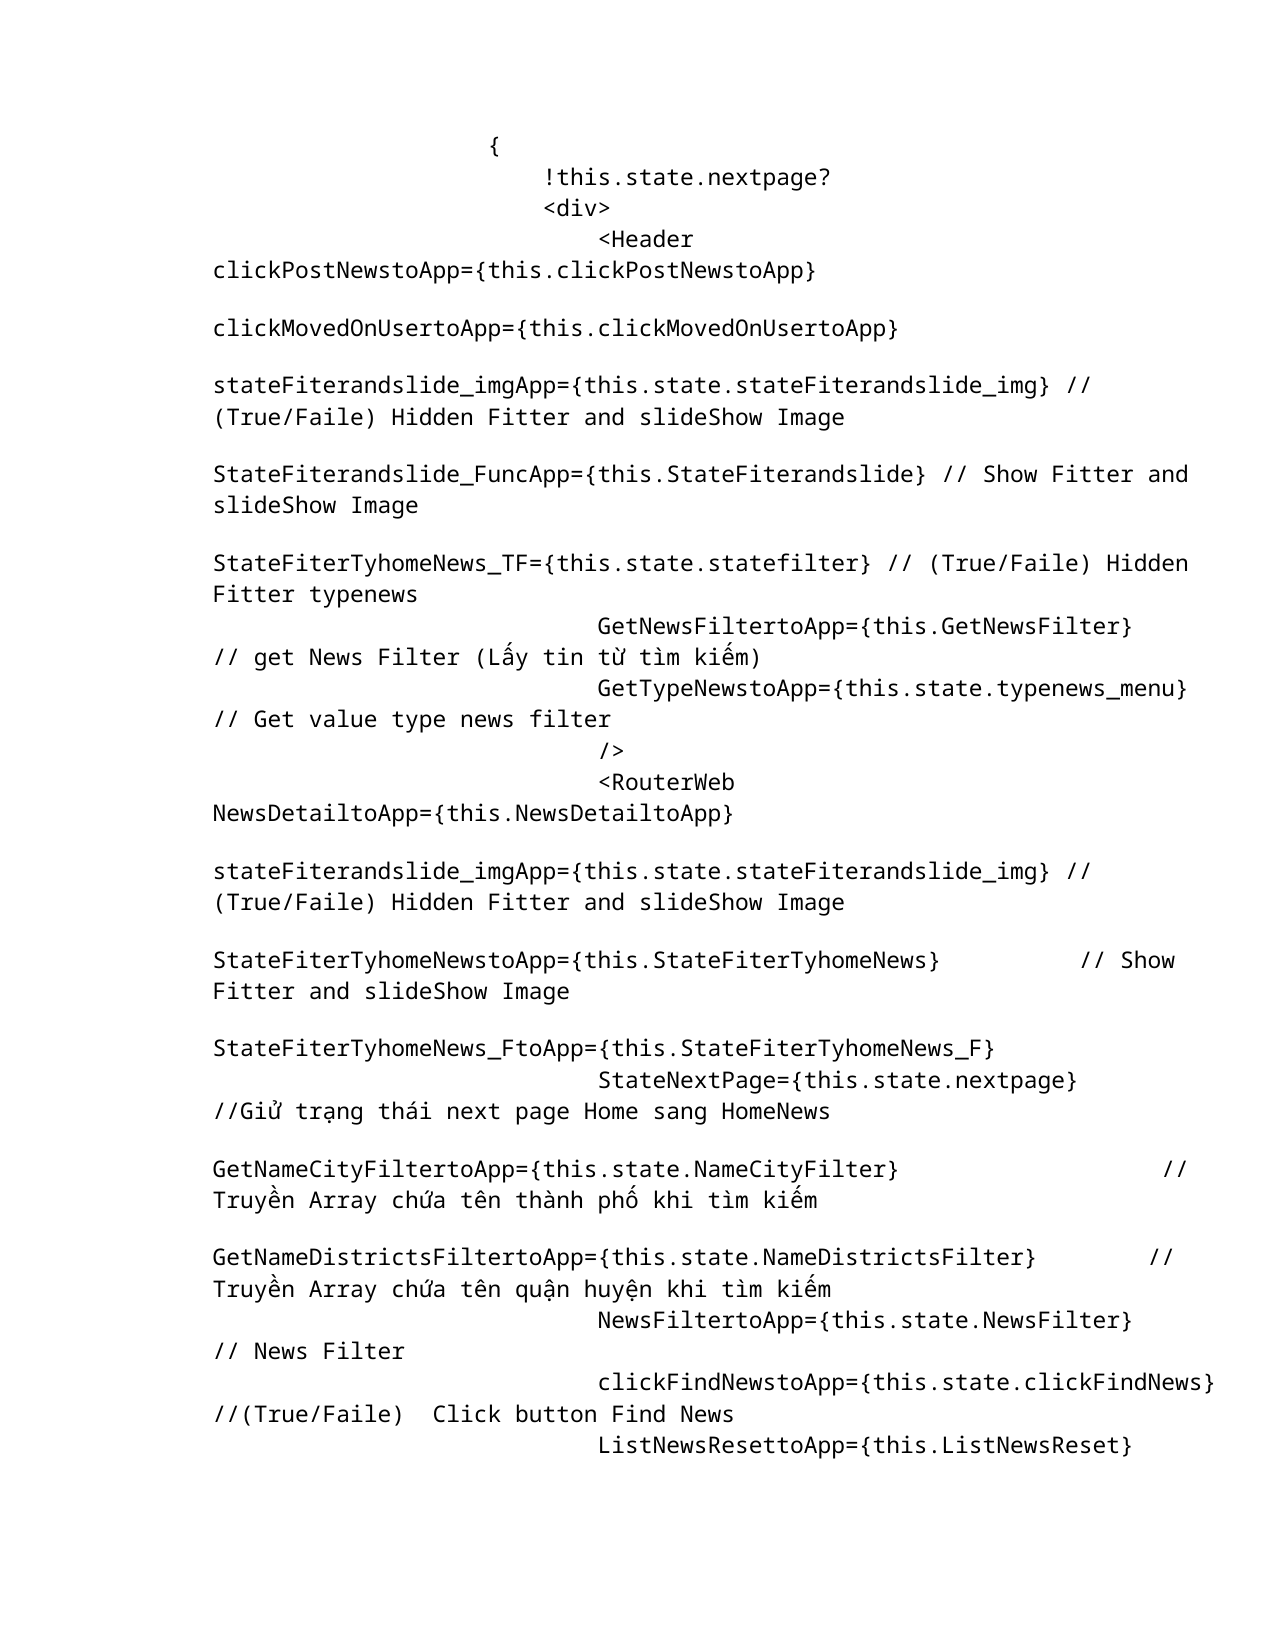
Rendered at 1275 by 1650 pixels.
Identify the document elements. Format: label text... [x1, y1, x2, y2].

text StateNextPage={this.state.nextpage} //Giử trạng thái next page Home sang HomeNews [212, 1064, 1244, 1126]
text <div> [212, 192, 1244, 223]
text GetTypeNewstoApp={this.state.typenews_menu} // Get value type news filter [212, 672, 1244, 734]
text ListNewsResettoApp={this.ListNewsReset} [212, 1429, 1244, 1460]
text GetNewsFiltertoApp={this.GetNewsFilter} // get News Filter (Lấy tin từ tìm kiếm) [212, 609, 1244, 672]
text StateFiterTyhomeNews_TF={this.state.statefilter} // (True/Faile) Hidden Fitter typenews [212, 521, 1244, 609]
text StateFiterTyhomeNews_FtoApp={this.StateFiterTyhomeNews_F} [212, 1006, 1244, 1064]
text stateFiterandslide_imgApp={this.state.stateFiterandslide_img} // (True/Faile) Hidden Fitter and slideShow Image [212, 828, 1244, 917]
text /> [212, 734, 1244, 766]
text <Header clickPostNewstoApp={this.clickPostNewstoApp} [212, 223, 1244, 285]
text GetNameDistrictsFiltertoApp={this.state.NameDistrictsFilter} // Truyền Array chứa tên quận huyện khi tìm kiếm [212, 1215, 1244, 1304]
text clickFindNewstoApp={this.state.clickFindNews} //(True/Faile) Click button Find News [212, 1366, 1244, 1429]
text { [212, 129, 1244, 160]
text StateFiterTyhomeNewstoApp={this.StateFiterTyhomeNews} // Show Fitter and slideShow Image [212, 917, 1244, 1006]
text NewsFiltertoApp={this.state.NewsFilter} // News Filter [212, 1304, 1244, 1366]
text <RouterWeb NewsDetailtoApp={this.NewsDetailtoApp} [212, 766, 1244, 828]
text GetNameCityFiltertoApp={this.state.NameCityFilter} // Truyền Array chứa tên thành phố khi tìm kiếm [212, 1126, 1244, 1215]
text clickMovedOnUsertoApp={this.clickMovedOnUsertoApp} [212, 285, 1244, 343]
text stateFiterandslide_imgApp={this.state.stateFiterandslide_img} // (True/Faile) Hidden Fitter and slideShow Image [212, 343, 1244, 432]
text StateFiterandslide_FuncApp={this.StateFiterandslide} // Show Fitter and slideShow Image [212, 432, 1244, 521]
text !this.state.nextpage? [212, 160, 1244, 192]
